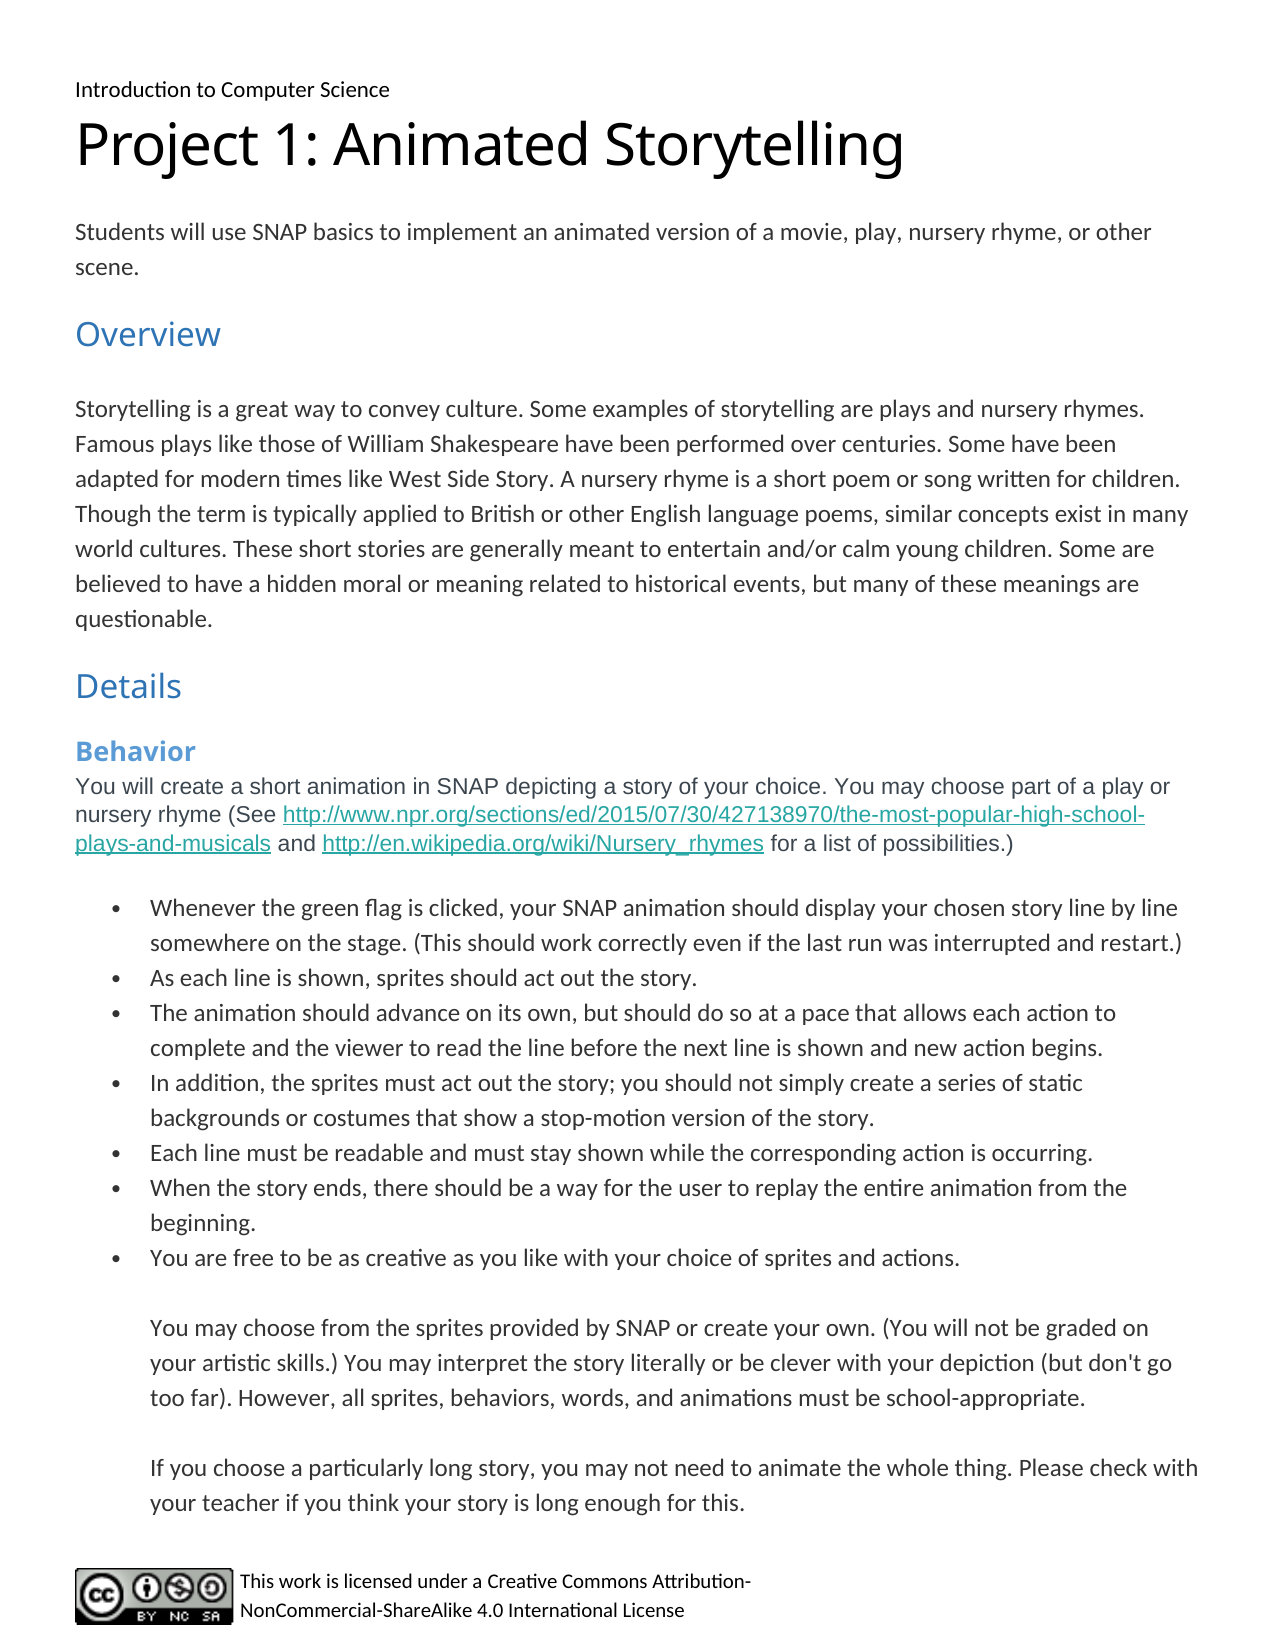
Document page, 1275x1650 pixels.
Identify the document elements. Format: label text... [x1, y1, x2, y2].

list In addition, the sprites must act out the story; you should not simply create a series of static backgrounds or costumes that show a stop-motion version of the story. [112, 1062, 1200, 1132]
list You are free to be as creative as you like with your choice of sprites and actions. You may choose from the sprites provided by SNAP or create your own. (You will not be graded on your artistic skills.) You may interpret the story literally or be clever with your depiction (but don't go too far). However, all sprites, behaviors, words, and animations must be school-appropriate. If you choose a particularly long story, you may not need to animate the whole thing. Please check with your teacher if you think your story is long enough for this. [112, 1237, 1200, 1517]
text Students will use SNAP basics to implement an animated version of a movie, play, nursery rhyme, or other scene. [75, 212, 1200, 282]
subtitle Behavior [75, 733, 1200, 770]
text You will create a short animation in SNAP depicting a story of your choice. You may choose part of a play or nursery rhyme (See http://www.npr.org/sections/ed/2015/07/30/427138970/the-most-popular-high-school-plays-and-musicals and http://en.wikipedia.org/wiki/Nursery_rhymes for a list of possibilities.) [75, 773, 1200, 856]
list The animation should advance on its own, but should do so at a pace that allows each action to complete and the viewer to read the line before the next line is shown and new action begins. [112, 992, 1200, 1062]
subtitle Overview [75, 311, 1200, 356]
list Each line must be readable and must stay shown while the corresponding action is occurring. [112, 1132, 1200, 1167]
list When the story ends, there should be a way for the user to replay the entire animation from the beginning. [112, 1167, 1200, 1237]
picture [75, 1568, 234, 1625]
subtitle Details [75, 663, 1200, 708]
list As each line is shown, sprites should act out the story. [112, 957, 1200, 992]
list Whenever the green flag is clicked, your SNAP animation should display your chosen story line by line somewhere on the stage. (This should work correctly even if the last run was interrupted and restart.) [112, 887, 1200, 957]
title Project 1: Animated Storytelling [75, 103, 1200, 182]
text Storytelling is a great way to convey culture. Some examples of storytelling are plays and nursery rhymes. Famous plays like those of William Shakespeare have been performed over centuries. Some have been adapted for modern times like West Side Story. A nursery rhyme is a short poem or song written for children. Though the term is typically applied to British or other English language poems, similar concepts exist in many world cultures. These short stories are generally meant to entertain and/or calm young children. Some are believed to have a hidden moral or meaning related to historical events, but many of these meanings are questionable. [75, 389, 1200, 634]
